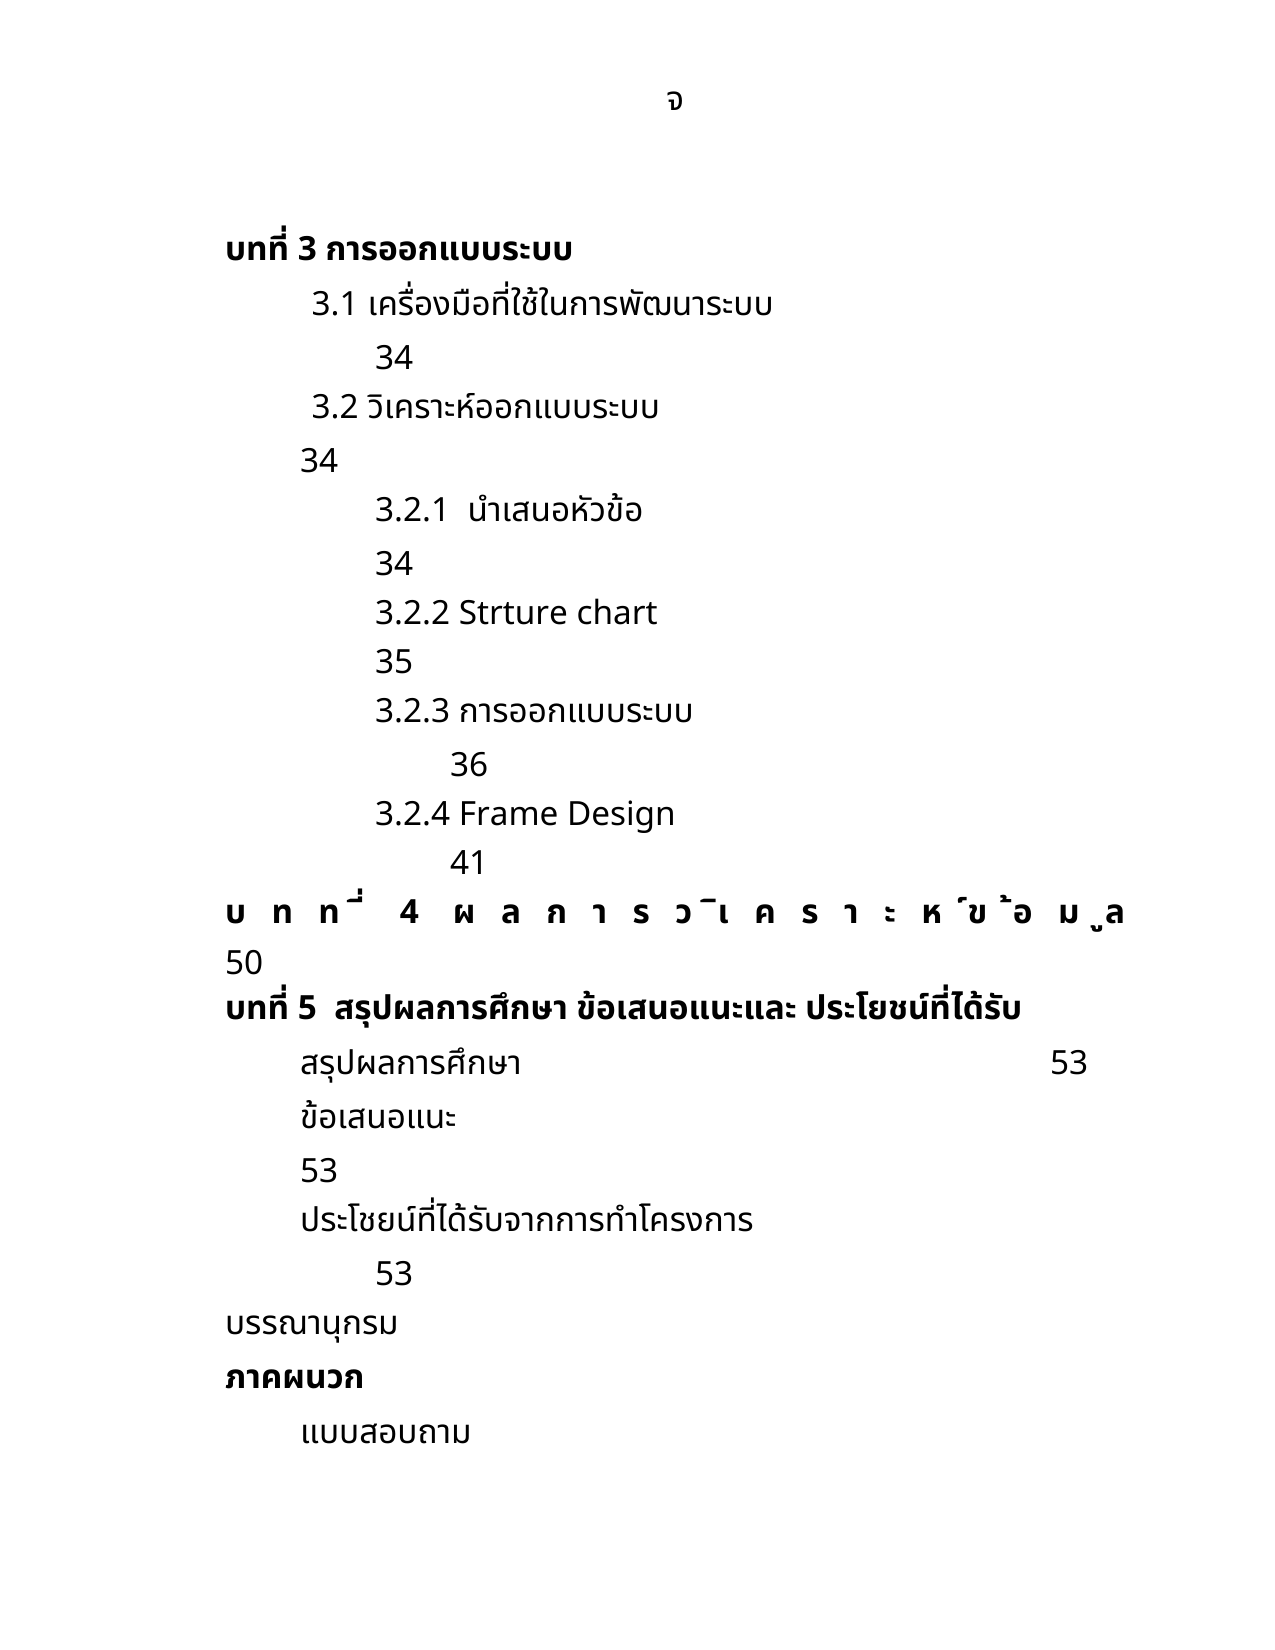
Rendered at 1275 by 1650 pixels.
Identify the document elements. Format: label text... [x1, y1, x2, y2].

text สรุปผลการศึกษา 53 [225, 1038, 1125, 1089]
text ภาคผนวก [225, 1353, 1125, 1404]
text 3.1 เครื่องมือที่ใช้ในการพัฒนาระบบ 34 [225, 279, 1125, 379]
text 3.2 วิเคราะห์ออกแบบระบบ 34 [225, 383, 1125, 482]
text 3.2.2 Strture chart 35 [225, 589, 1125, 683]
text ประโชยน์ที่ได้รับจากการทำโครงการ 53 [225, 1196, 1125, 1295]
text แบบสอบถาม [225, 1408, 1125, 1458]
text 3.2.1 นำเสนอหัวข้อ 34 [225, 486, 1125, 585]
text บทที่ 4 ผลการวิเคราะห์ข้อมูล 50 [225, 888, 1125, 984]
text ข้อเสนอแนะ 53 [225, 1093, 1125, 1192]
text 3.2.4 Frame Design 41 [225, 790, 1125, 884]
text บรรณานุกรม [225, 1299, 1125, 1349]
text 3.2.3 การออกแบบระบบ 36 [225, 687, 1125, 786]
text บทที่ 3 การออกแบบระบบ [225, 225, 1125, 276]
text บทที่ 5 สรุปผลการศึกษา ข้อเสนอแนะและ ประโยชน์ที่ได้รับ [225, 984, 1125, 1034]
